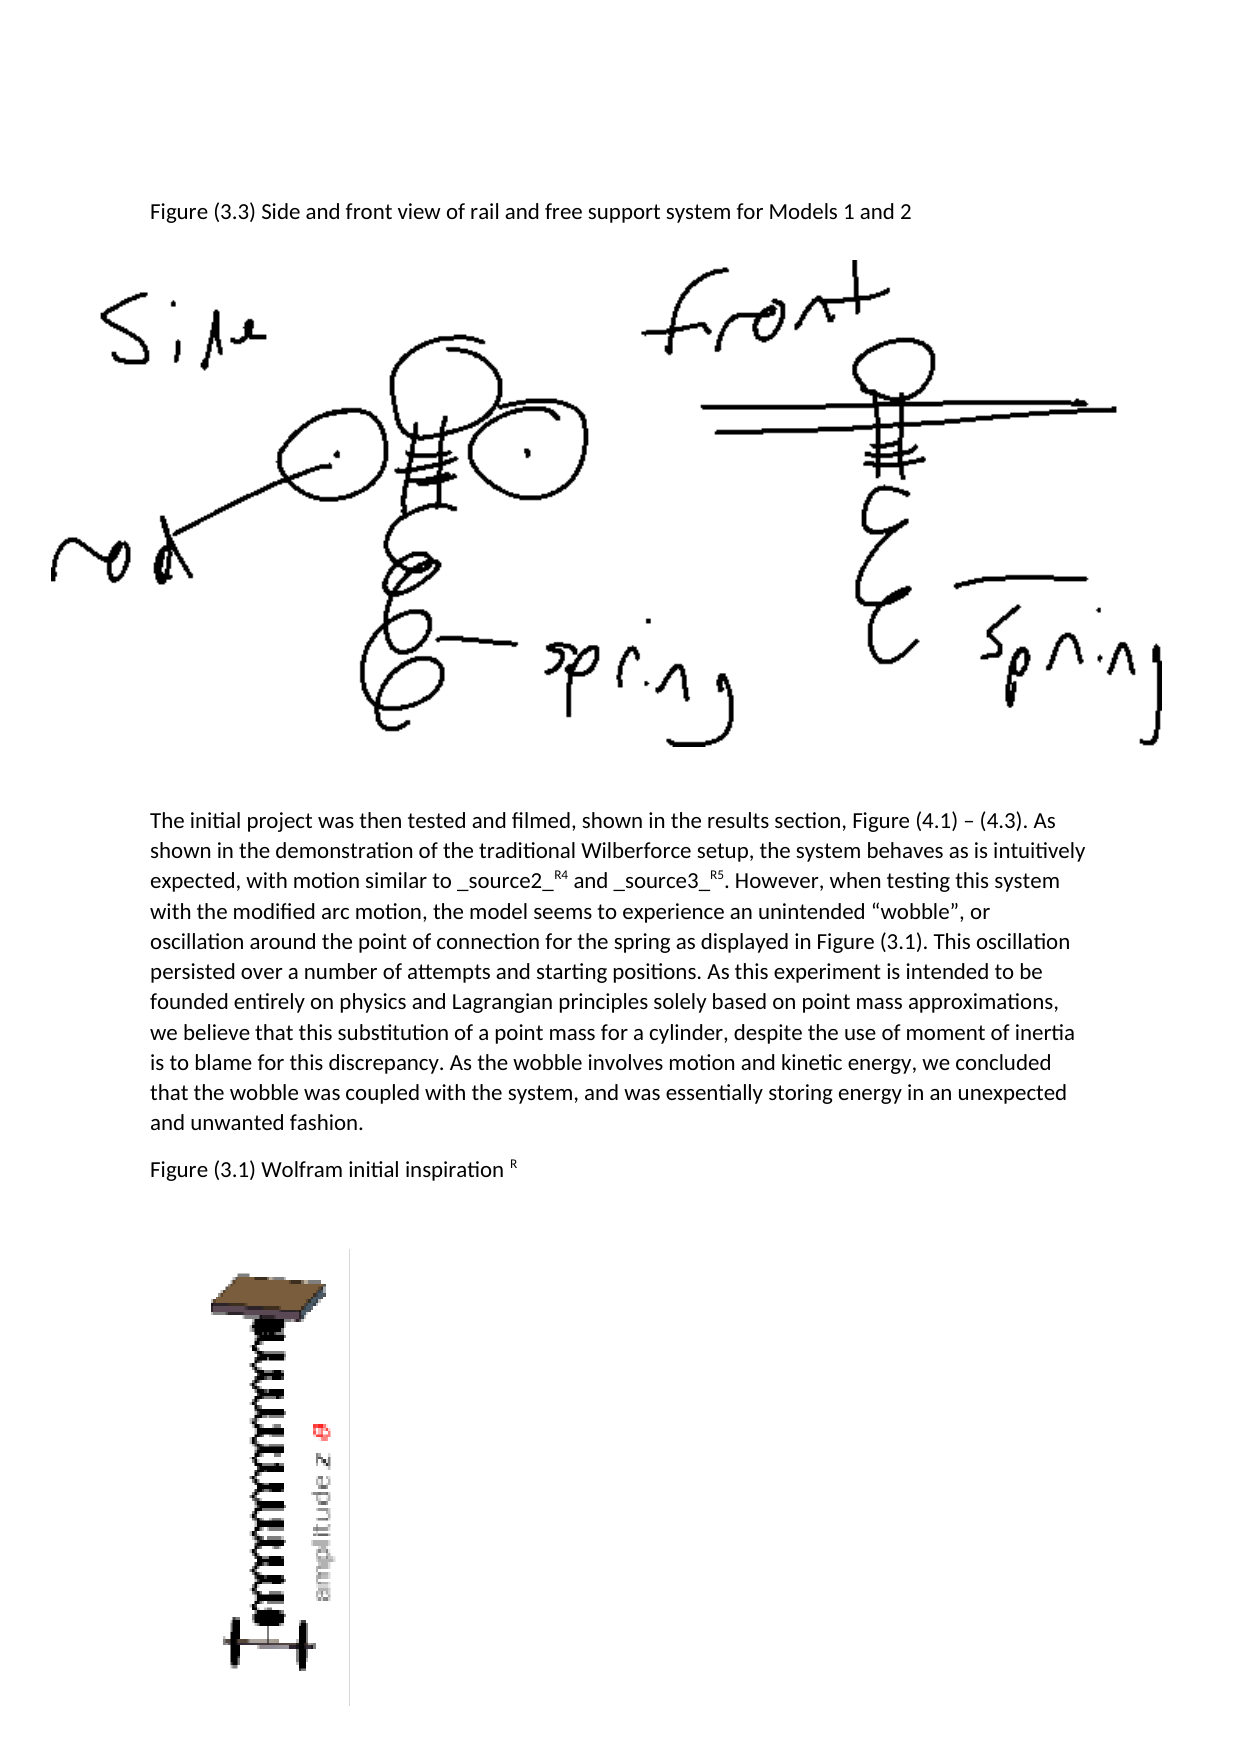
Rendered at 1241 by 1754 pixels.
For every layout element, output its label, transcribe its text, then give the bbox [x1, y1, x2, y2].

picture [197, 1249, 350, 1706]
picture [51, 260, 1162, 747]
text Figure (3.3) Side and front view of rail and free support system for Models 1 and 2 [150, 197, 1090, 225]
text Figure (3.1) Wolfram initial inspiration R [150, 1155, 1090, 1183]
text The initial project was then tested and filmed, shown in the results section, Figure (4.1) – (4.3). As shown in the demonstration of the traditional Wilberforce setup, the system behaves as is intuitively expected, with motion similar to _source2_R4 and _source3_R5. However, when testing this system with the modified arc motion, the model seems to experience an unintended “wobble”, or oscillation around the point of connection for the spring as displayed in Figure (3.1). This oscillation persisted over a number of attempts and starting positions. As this experiment is intended to be founded entirely on physics and Lagrangian principles solely based on point mass approximations, we believe that this substitution of a point mass for a cylinder, despite the use of moment of inertia is to blame for this discrepancy. As the wobble involves motion and kinetic energy, we concluded that the wobble was coupled with the system, and was essentially storing energy in an unexpected and unwanted fashion. [150, 806, 1090, 1136]
